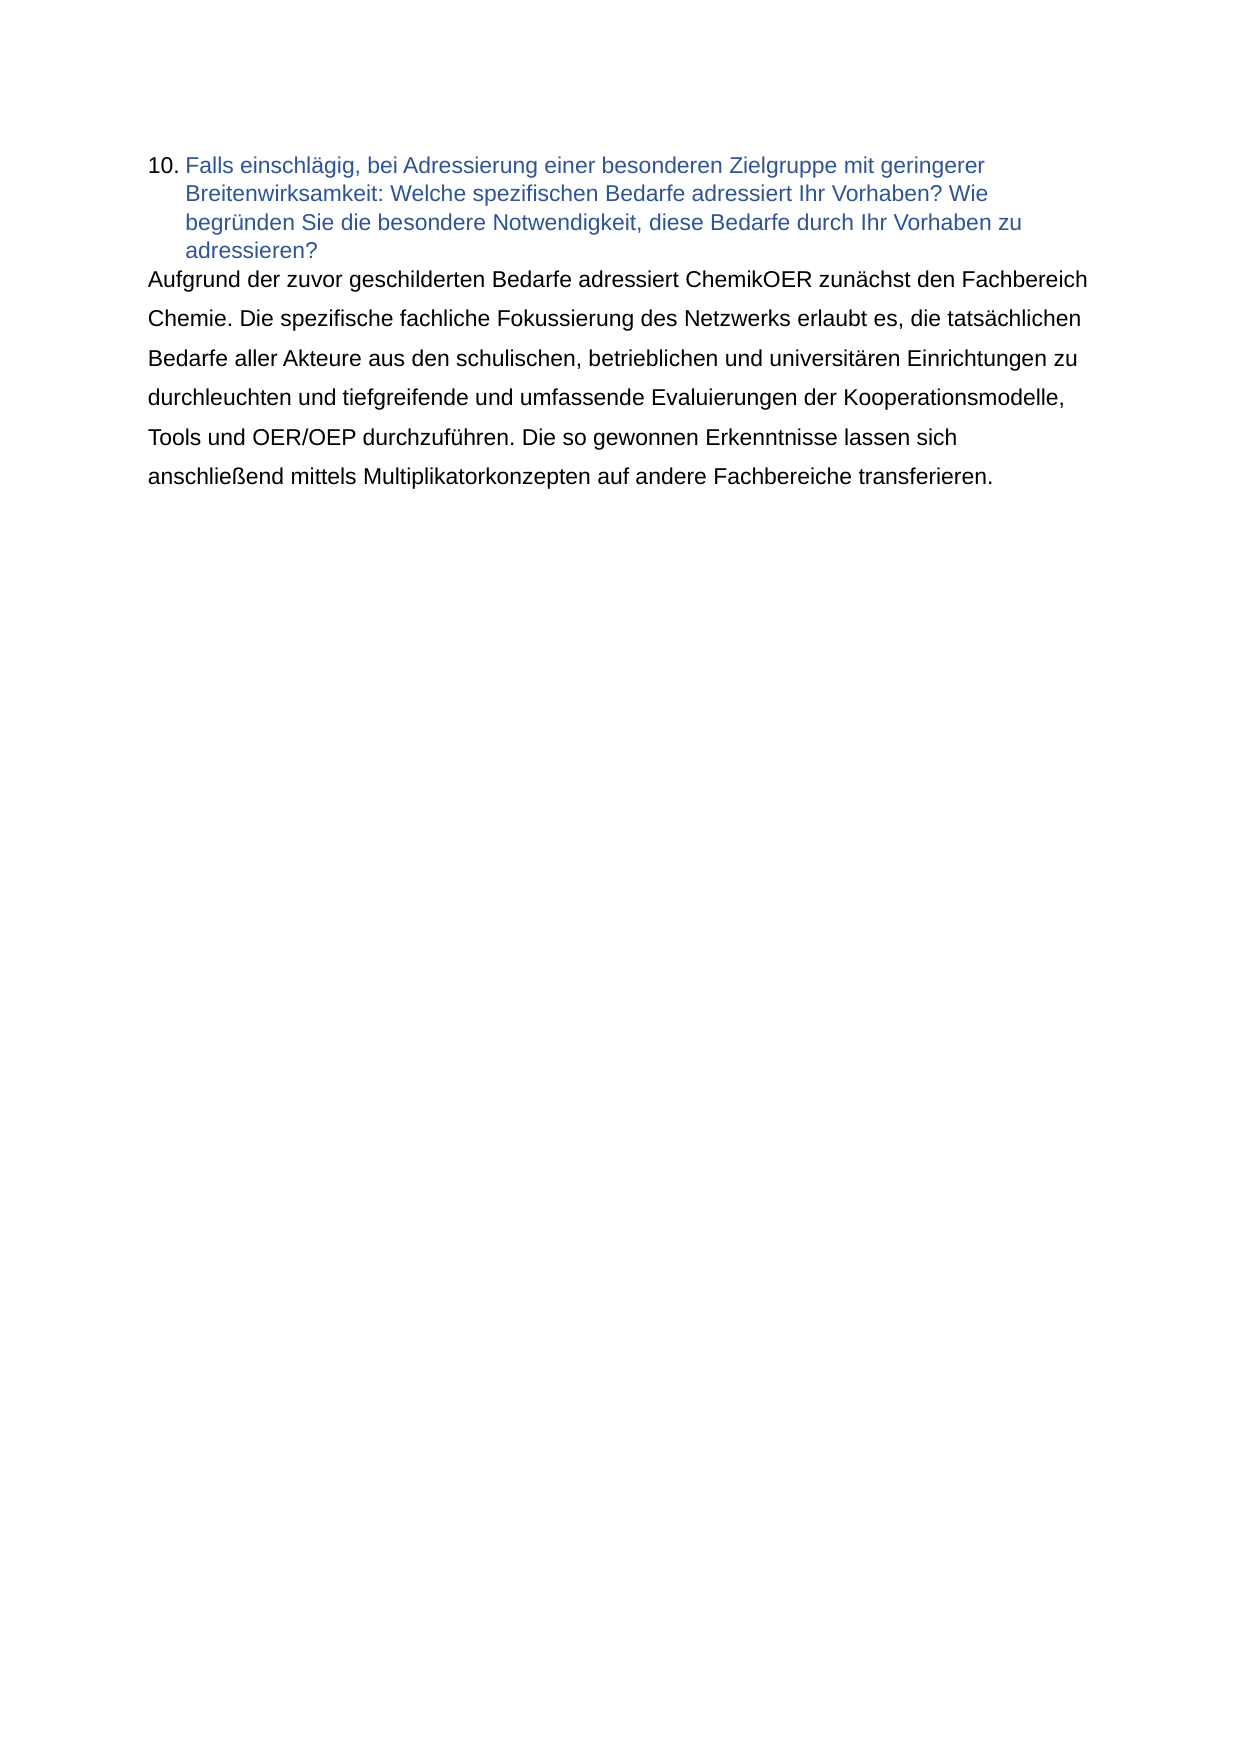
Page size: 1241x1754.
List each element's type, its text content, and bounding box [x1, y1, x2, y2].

text Aufgrund der zuvor geschilderten Bedarfe adressiert ChemikOER zunächst den Fachbereich Chemie. Die spezifische fachliche Fokussierung des Netzwerks erlaubt es, die tatsächlichen Bedarfe aller Akteure aus den schulischen, betrieblichen und universitären Einrichtungen zu durchleuchten und tiefgreifende und umfassende Evaluierungen der Kooperationsmodelle, Tools und OER/OEP durchzuführen. Die so gewonnen Erkenntnisse lassen sich anschließend mittels Multiplikatorkonzepten auf andere Fachbereiche transferieren. [148, 266, 1093, 489]
subtitle Falls einschlägig, bei Adressierung einer besonderen Zielgruppe mit geringerer Breitenwirksamkeit: Welche spezifischen Bedarfe adressiert Ihr Vorhaben? Wie begründen Sie die besondere Notwendigkeit, diese Bedarfe durch Ihr Vorhaben zu adressieren? [148, 152, 1093, 263]
